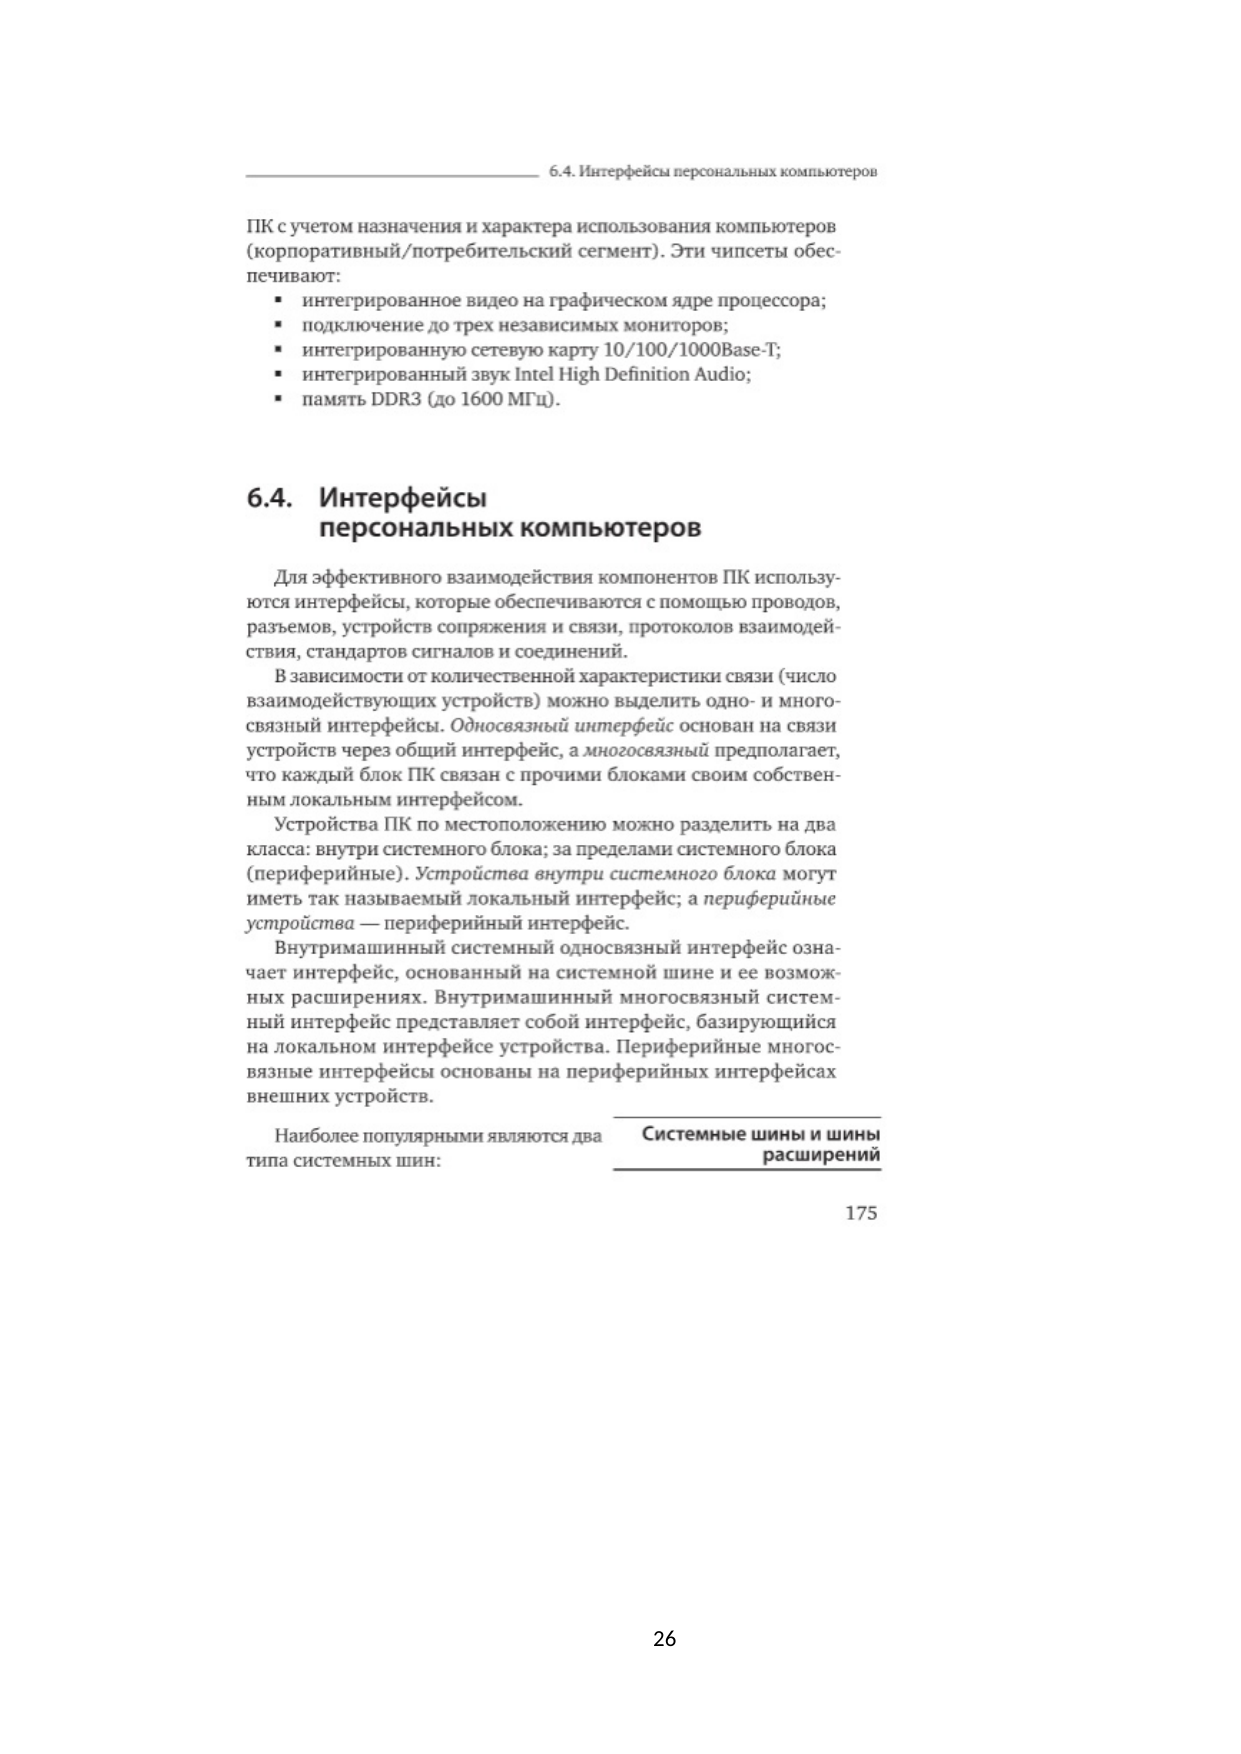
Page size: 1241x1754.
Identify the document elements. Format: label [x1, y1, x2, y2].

picture [177, 118, 937, 1227]
